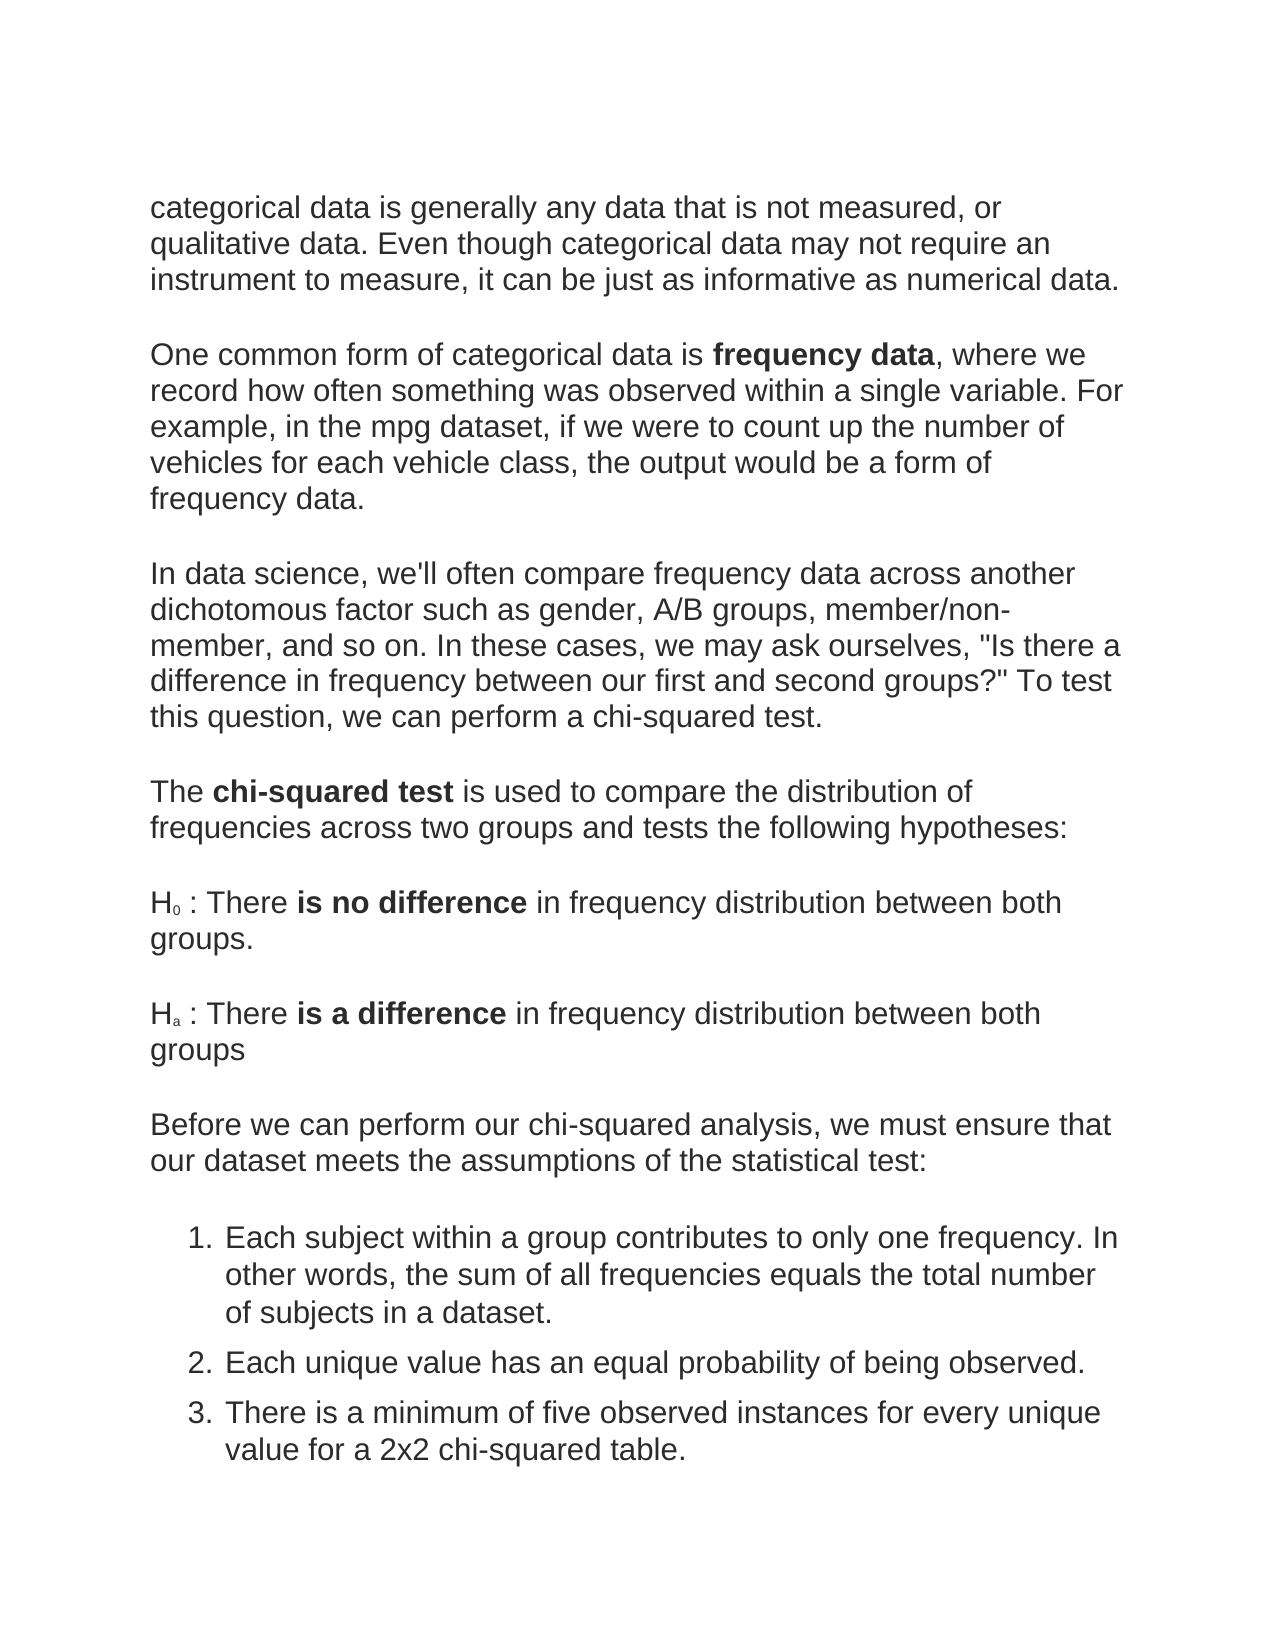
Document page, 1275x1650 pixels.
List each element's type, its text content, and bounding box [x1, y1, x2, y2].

list Each unique value has an equal probability of being observed. [187, 1342, 1125, 1380]
list Each subject within a group contributes to only one frequency. In other words, the sum of all frequencies equals the total number of subjects in a dataset. [187, 1217, 1125, 1330]
text H0 : There is no difference in frequency distribution between both groups. [150, 884, 1125, 956]
text Ha : There is a difference in frequency distribution between both groups [150, 995, 1125, 1067]
text categorical data is generally any data that is not measured, or qualitative data. Even though categorical data may not require an instrument to measure, it can be just as informative as numerical data. [150, 189, 1125, 297]
text Before we can perform our chi-squared analysis, we must ensure that our dataset meets the assumptions of the statistical test: [150, 1106, 1125, 1178]
text In data science, we'll often compare frequency data across another dichotomous factor such as gender, A/B groups, member/non-member, and so on. In these cases, we may ask ourselves, "Is there a difference in frequency between our first and second groups?" To test this question, we can perform a chi-squared test. [150, 555, 1125, 734]
list There is a minimum of five observed instances for every unique value for a 2x2 chi-squared table. [187, 1392, 1125, 1467]
text One common form of categorical data is frequency data, where we record how often something was observed within a single variable. For example, in the mpg dataset, if we were to count up the number of vehicles for each vehicle class, the output would be a form of frequency data. [150, 336, 1125, 516]
text The chi-squared test is used to compare the distribution of frequencies across two groups and tests the following hypotheses: [150, 773, 1125, 845]
